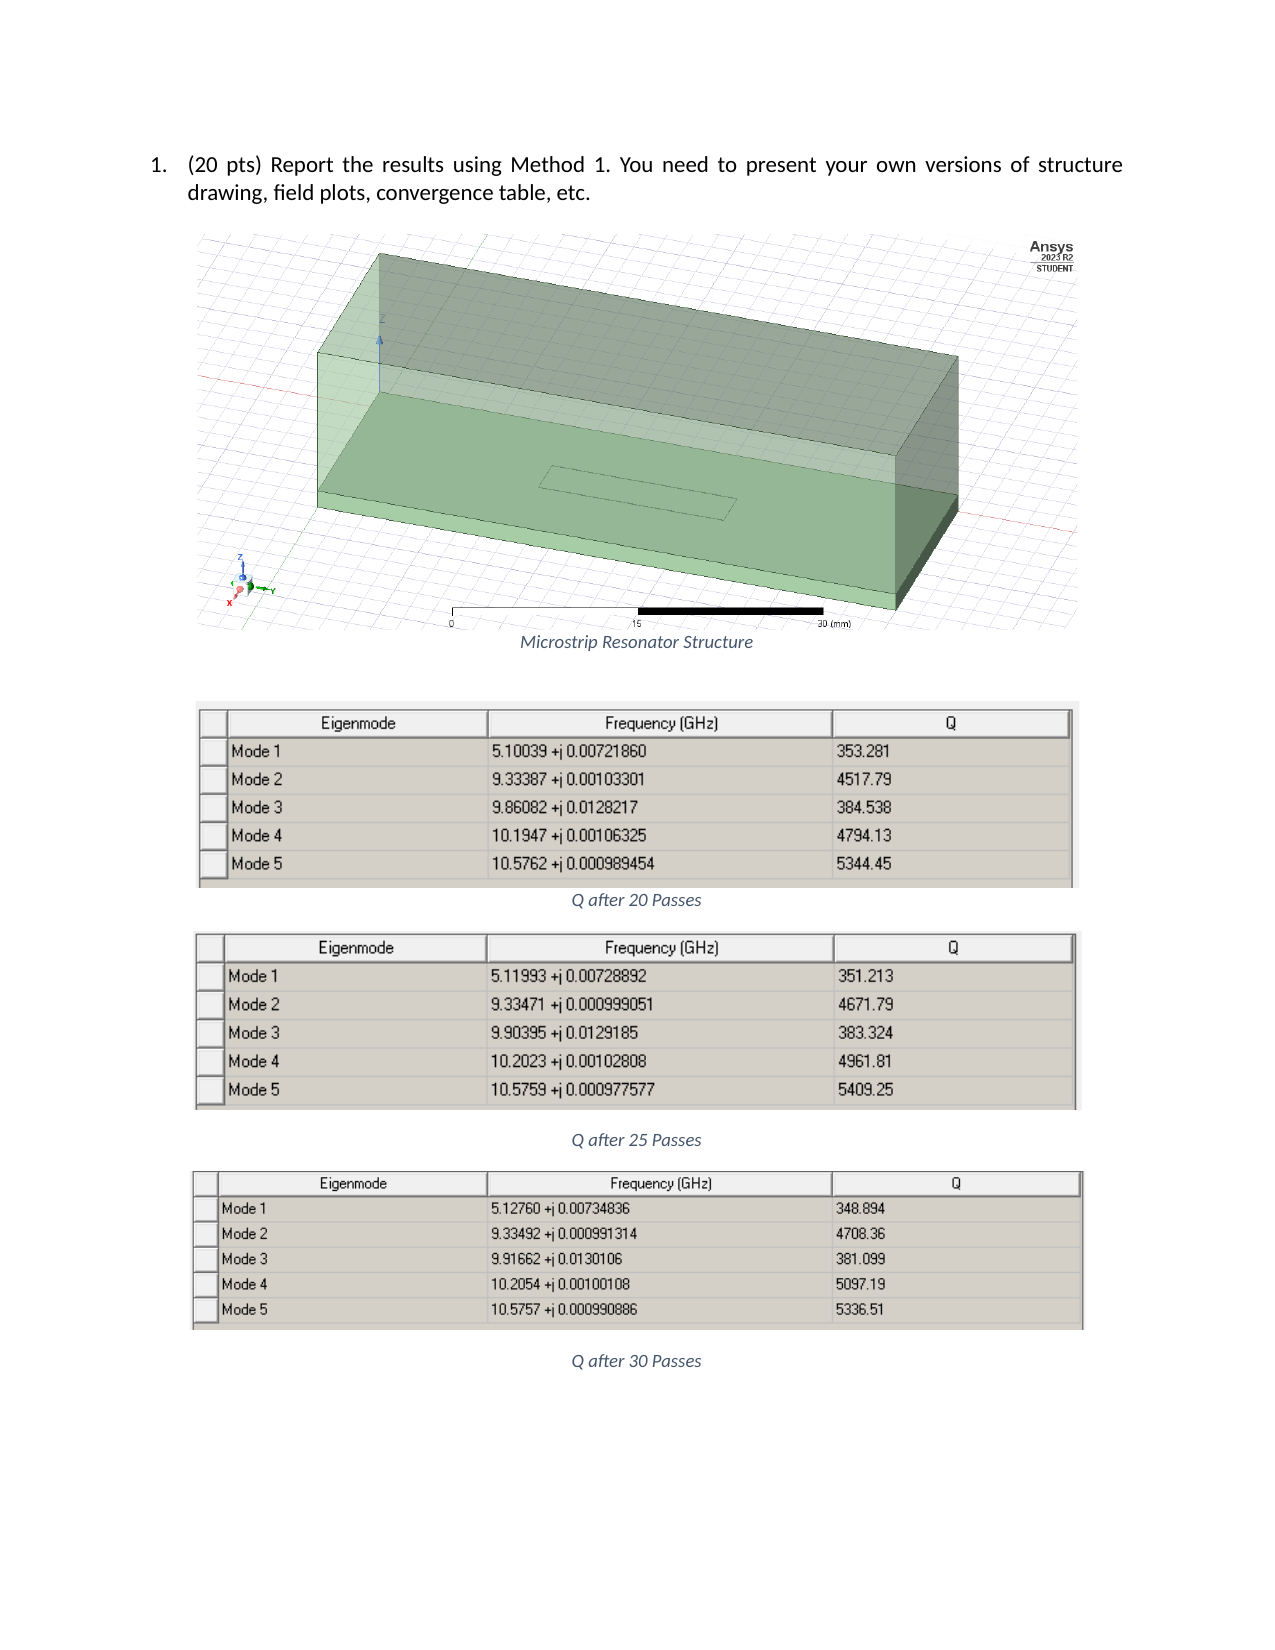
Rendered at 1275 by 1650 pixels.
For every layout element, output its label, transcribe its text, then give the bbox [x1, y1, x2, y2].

list (20 pts) Report the results using Method 1. You need to present your own versions of structure drawing, field plots, convergence table, etc. [150, 150, 1125, 206]
picture [197, 234, 1078, 630]
text Q after 25 Passes [150, 1128, 1125, 1151]
picture [195, 701, 1080, 888]
text Q after 20 Passes [150, 888, 1125, 911]
text Q after 30 Passes [150, 1349, 1125, 1372]
text Microstrip Resonator Structure [150, 630, 1125, 653]
picture [189, 1171, 1086, 1330]
picture [193, 931, 1082, 1110]
